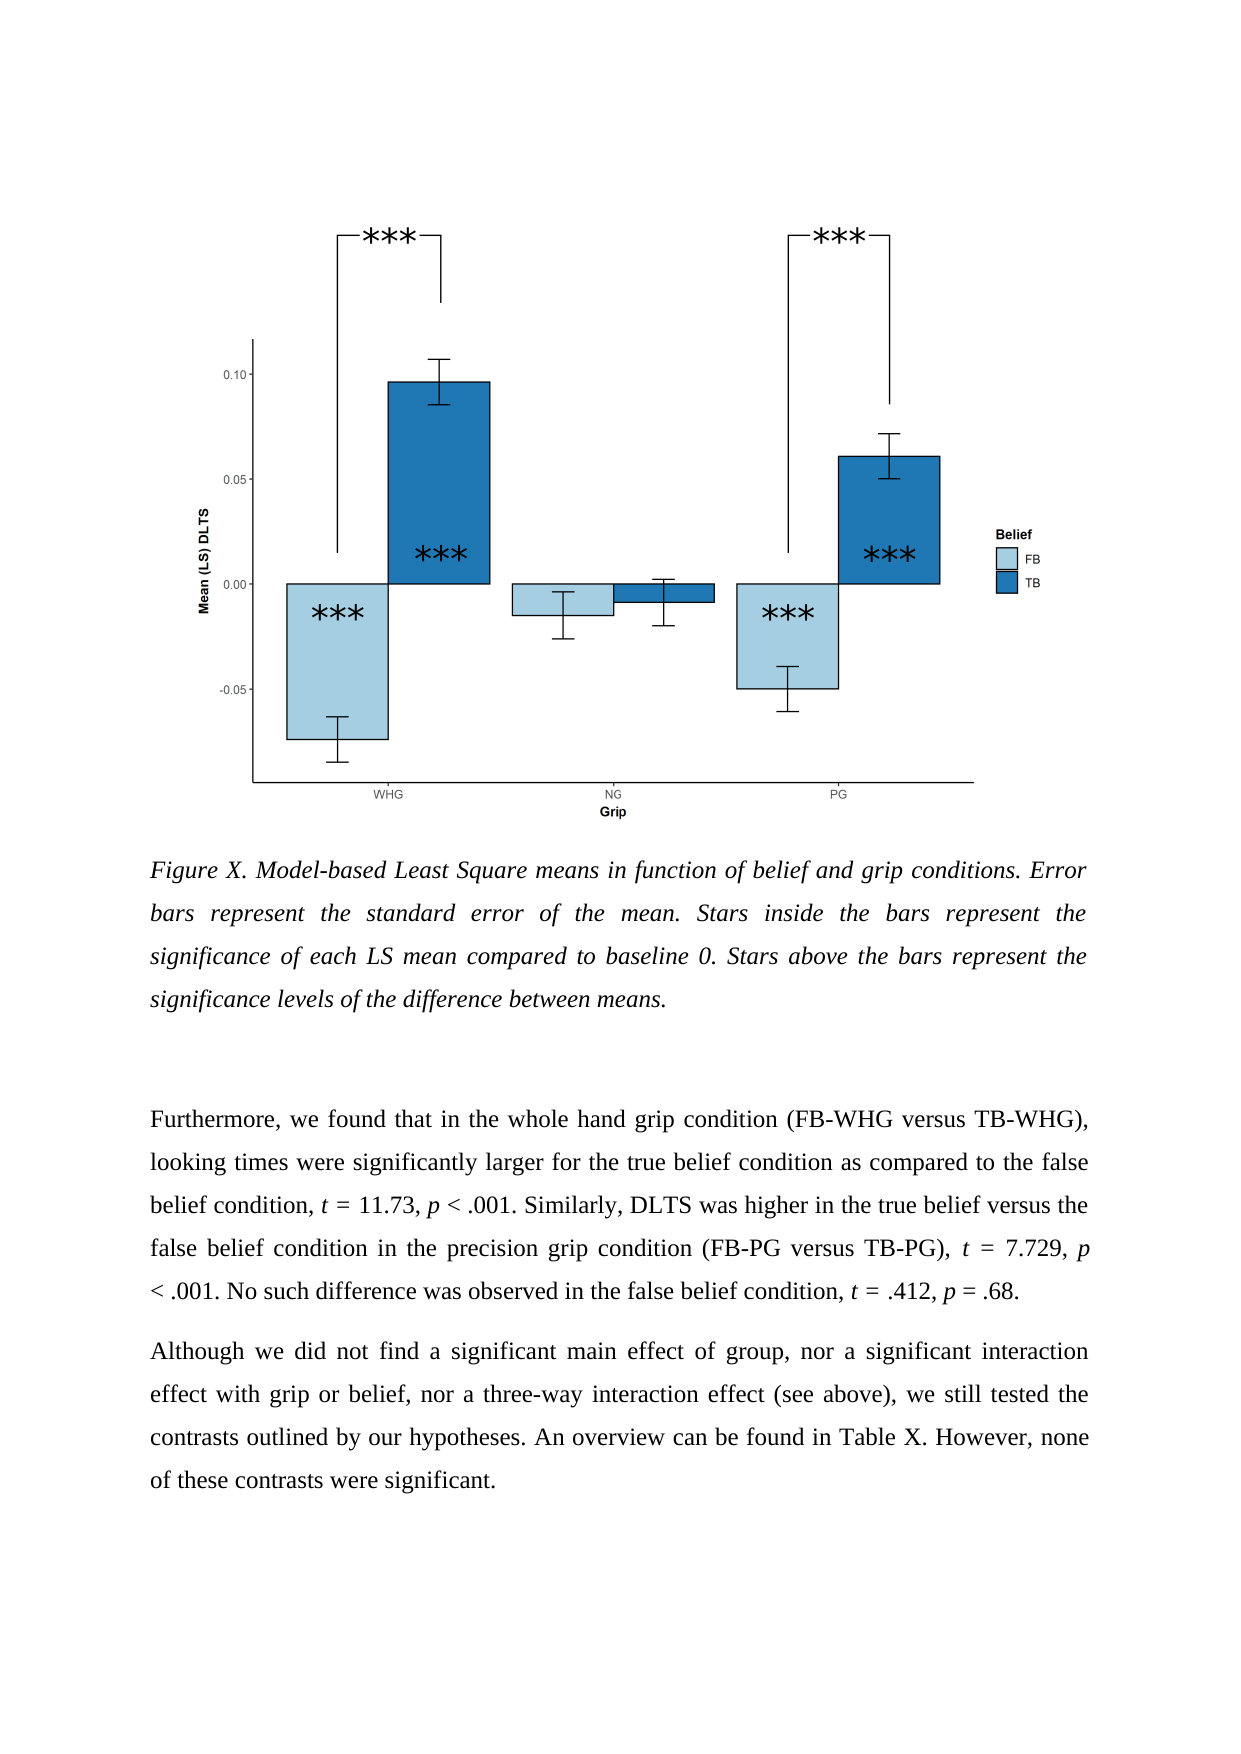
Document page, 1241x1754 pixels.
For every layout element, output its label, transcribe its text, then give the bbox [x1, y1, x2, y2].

text Furthermore, we found that in the whole hand grip condition (FB-WHG versus TB-WHG), looking times were significantly larger for the true belief condition as compared to the false belief condition, t = 11.73, p < .001. Similarly, DLTS was higher in the true belief versus the false belief condition in the precision grip condition (FB-PG versus TB-PG), t = 7.729, p < .001. No such difference was observed in the false belief condition, t = .412, p = .68. [150, 1104, 1090, 1305]
picture [173, 208, 1067, 825]
text Figure X. Model-based Least Square means in function of belief and grip conditions. Error bars represent the standard error of the mean. Stars inside the bars represent the significance of each LS mean compared to baseline 0. Stars above the bars represent the significance levels of the difference between means. [150, 855, 1090, 1013]
text Although we did not find a significant main effect of group, nor a significant interaction effect with grip or belief, nor a three-way interaction effect (see above), we still tested the contrasts outlined by our hypotheses. An overview can be found in Table X. However, none of these contrasts were significant. [150, 1336, 1090, 1494]
